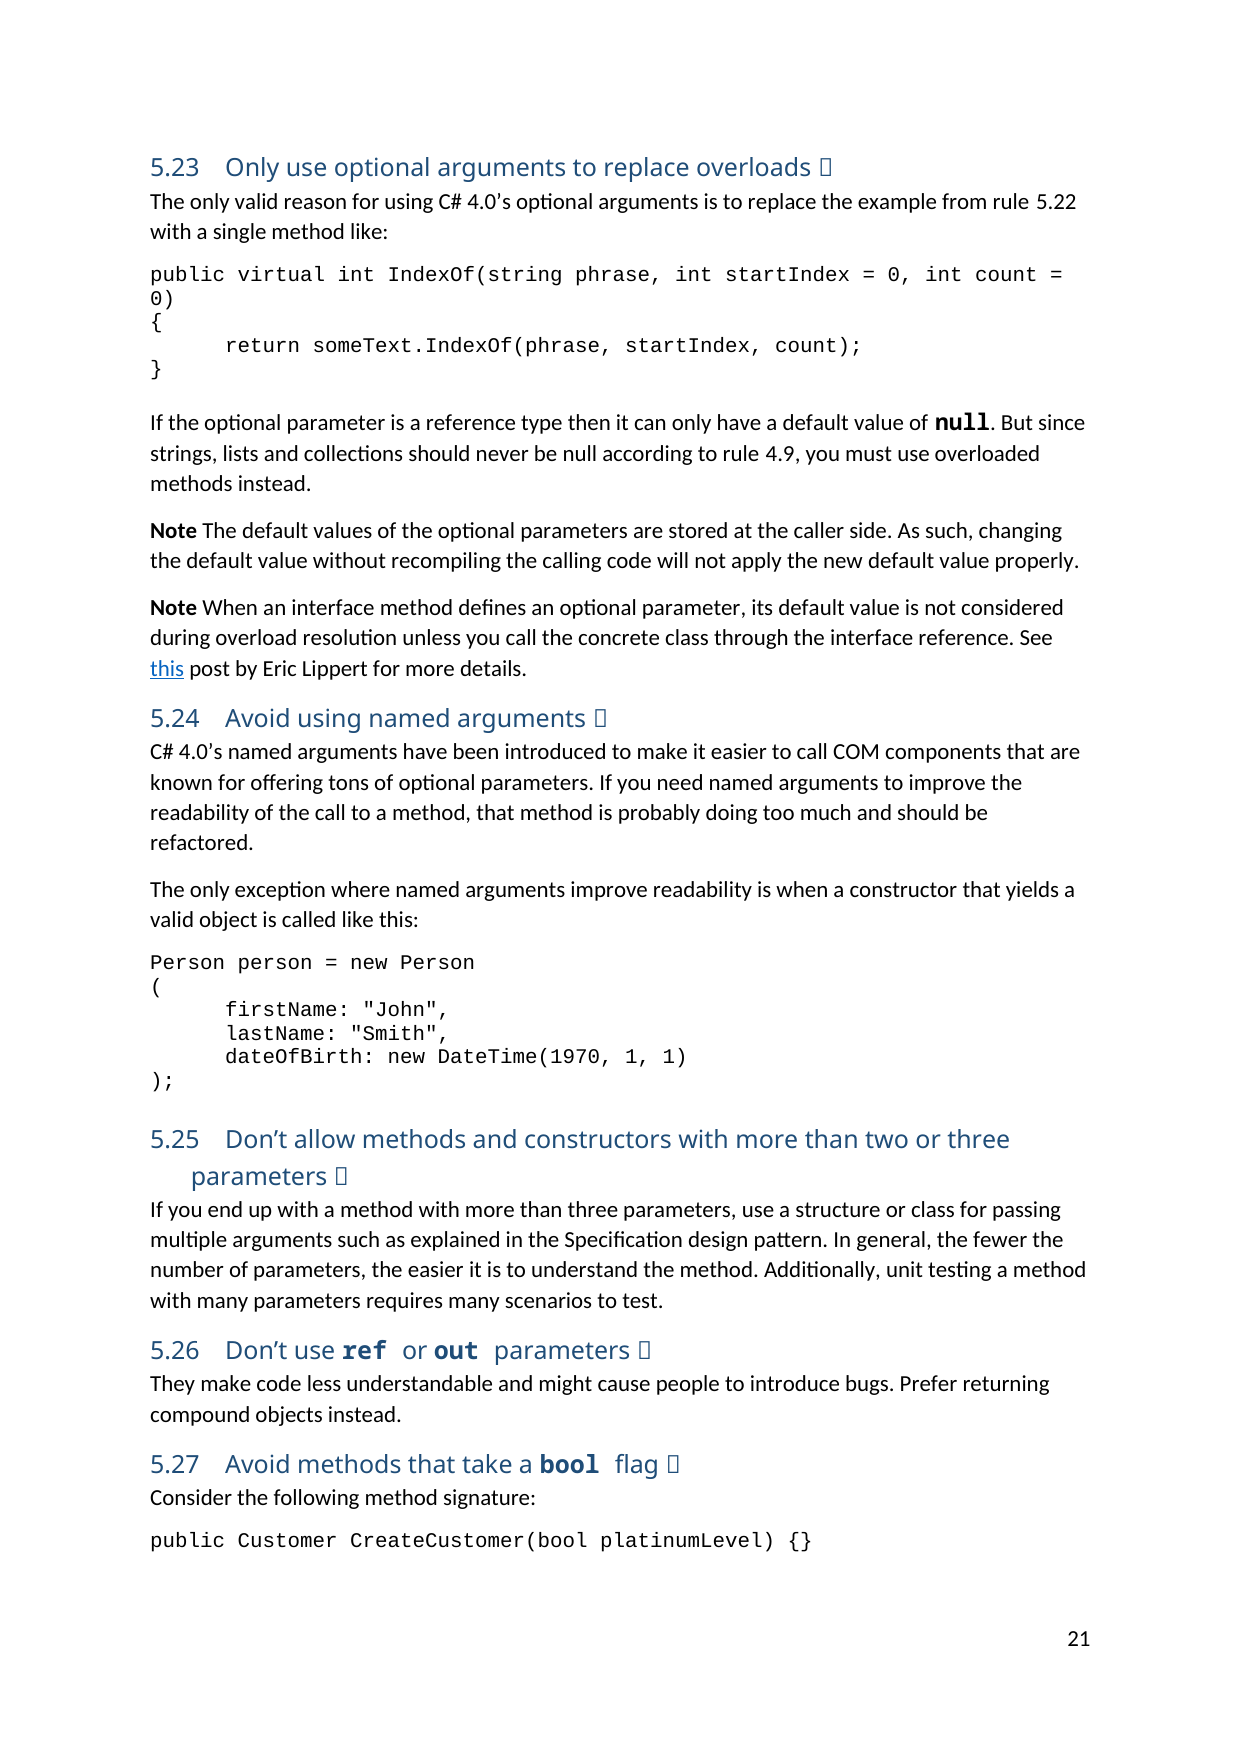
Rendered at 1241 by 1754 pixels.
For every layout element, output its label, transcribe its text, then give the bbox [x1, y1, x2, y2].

text public Customer CreateCustomer(bool platinumLevel) {} [150, 1530, 1090, 1554]
text lastName: "Smith", [150, 1023, 1090, 1047]
subtitle Only use optional arguments to replace overloads  [150, 150, 1090, 184]
subtitle Don’t allow methods and constructors with more than two or three parameters  [150, 1122, 1090, 1192]
subtitle Avoid methods that take a bool flag  [150, 1447, 1090, 1481]
text dateOfBirth: new DateTime(1970, 1, 1) [150, 1047, 1090, 1070]
text C# 4.0’s named arguments have been introduced to make it easier to call COM components that are known for offering tons of optional parameters. If you need named arguments to improve the readability of the call to a method, that method is probably doing too much and should be refactored. [150, 737, 1090, 856]
subtitle Don’t use ref or out parameters  [150, 1333, 1090, 1367]
text ( [150, 976, 1090, 999]
text } [150, 358, 1090, 382]
text firstName: "John", [150, 999, 1090, 1023]
text Consider the following method signature: [150, 1483, 1090, 1511]
text They make code less understandable and might cause people to introduce bugs. Prefer returning compound objects instead. [150, 1369, 1090, 1428]
text Person person = new Person [150, 952, 1090, 976]
text If the optional parameter is a reference type then it can only have a default value of null. But since strings, lists and collections should never be null according to rule 4.9, you must use overloaded methods instead. [150, 406, 1090, 497]
text public virtual int IndexOf(string phrase, int startIndex = 0, int count = 0) [150, 264, 1090, 311]
text ); [150, 1070, 1090, 1094]
subtitle Avoid using named arguments  [150, 701, 1090, 735]
text { [150, 311, 1090, 335]
text The only exception where named arguments improve readability is when a constructor that yields a valid object is called like this: [150, 875, 1090, 933]
text The only valid reason for using C# 4.0’s optional arguments is to replace the example from rule 5.21 with a single method like: [150, 187, 1090, 245]
text Note The default values of the optional parameters are stored at the caller side. As such, changing the default value without recompiling the calling code will not apply the new default value properly. [150, 516, 1090, 574]
text Note When an interface method defines an optional parameter, its default value is not considered during overload resolution unless you call the concrete class through the interface reference. See this post by Eric Lippert for more details. [150, 593, 1090, 682]
text If you end up with a method with more than three parameters, use a structure or class for passing multiple arguments such as explained in the Specification design pattern. In general, the fewer the number of parameters, the easier it is to understand the method. Additionally, unit testing a method with many parameters requires many scenarios to test. [150, 1195, 1090, 1314]
text return someText.IndexOf(phrase, startIndex, count); [150, 335, 1090, 358]
